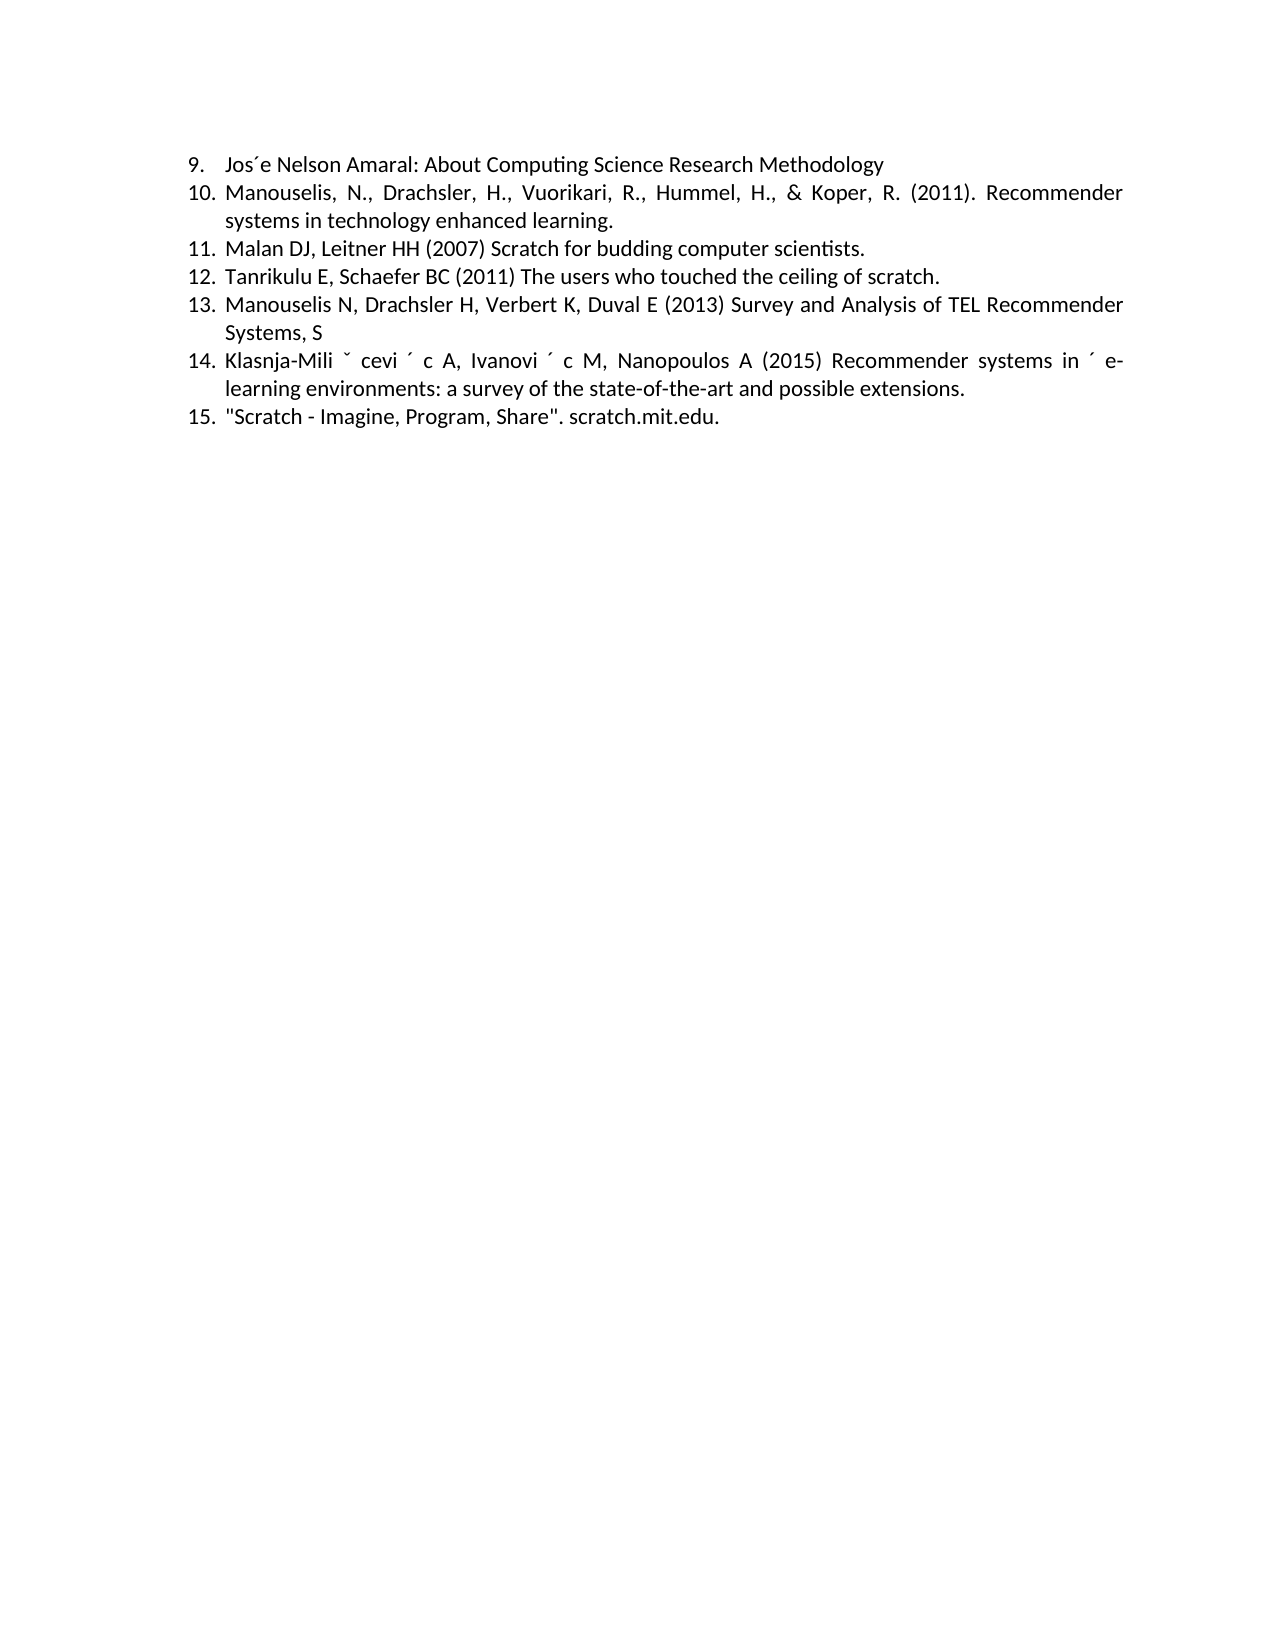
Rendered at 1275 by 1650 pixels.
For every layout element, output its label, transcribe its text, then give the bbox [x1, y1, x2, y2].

list Manouselis, N., Drachsler, H., Vuorikari, R., Hummel, H., & Koper, R. (2011). Recommender systems in technology enhanced learning. [187, 178, 1125, 234]
list Manouselis N, Drachsler H, Verbert K, Duval E (2013) Survey and Analysis of TEL Recommender Systems, S [187, 290, 1125, 346]
list Klasnja-Mili ˇ cevi ´ c A, Ivanovi ´ c M, Nanopoulos A (2015) Recommender systems in ´ e-learning environments: a survey of the state-of-the-art and possible extensions. [187, 346, 1125, 402]
list Jos´e Nelson Amaral: About Computing Science Research Methodology [187, 150, 1125, 178]
list Tanrikulu E, Schaefer BC (2011) The users who touched the ceiling of scratch. [187, 262, 1125, 290]
list Malan DJ, Leitner HH (2007) Scratch for budding computer scientists. [187, 234, 1125, 262]
list "Scratch - Imagine, Program, Share". scratch.mit.edu. [187, 402, 1125, 430]
